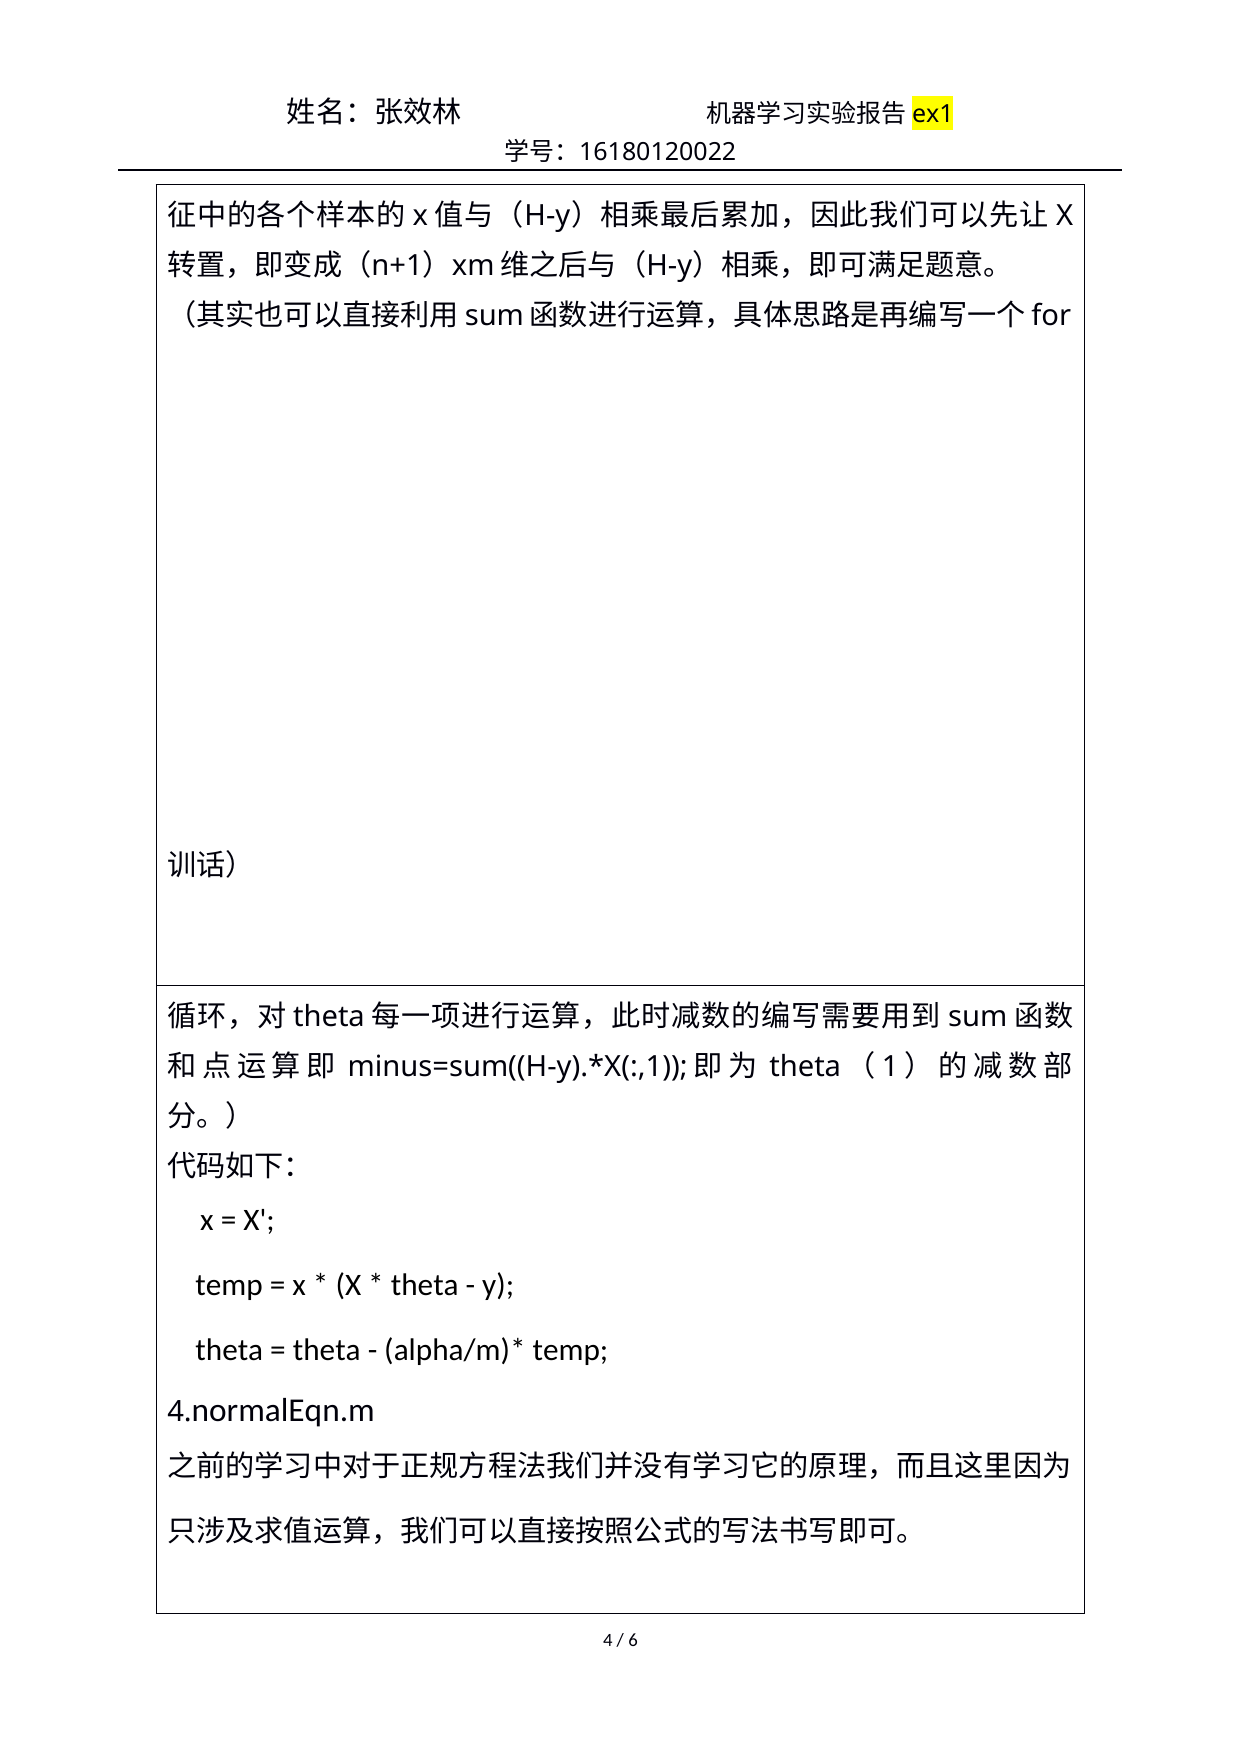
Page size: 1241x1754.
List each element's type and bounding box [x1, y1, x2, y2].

table_cell [157, 185, 1084, 985]
table_cell [157, 986, 1084, 1613]
